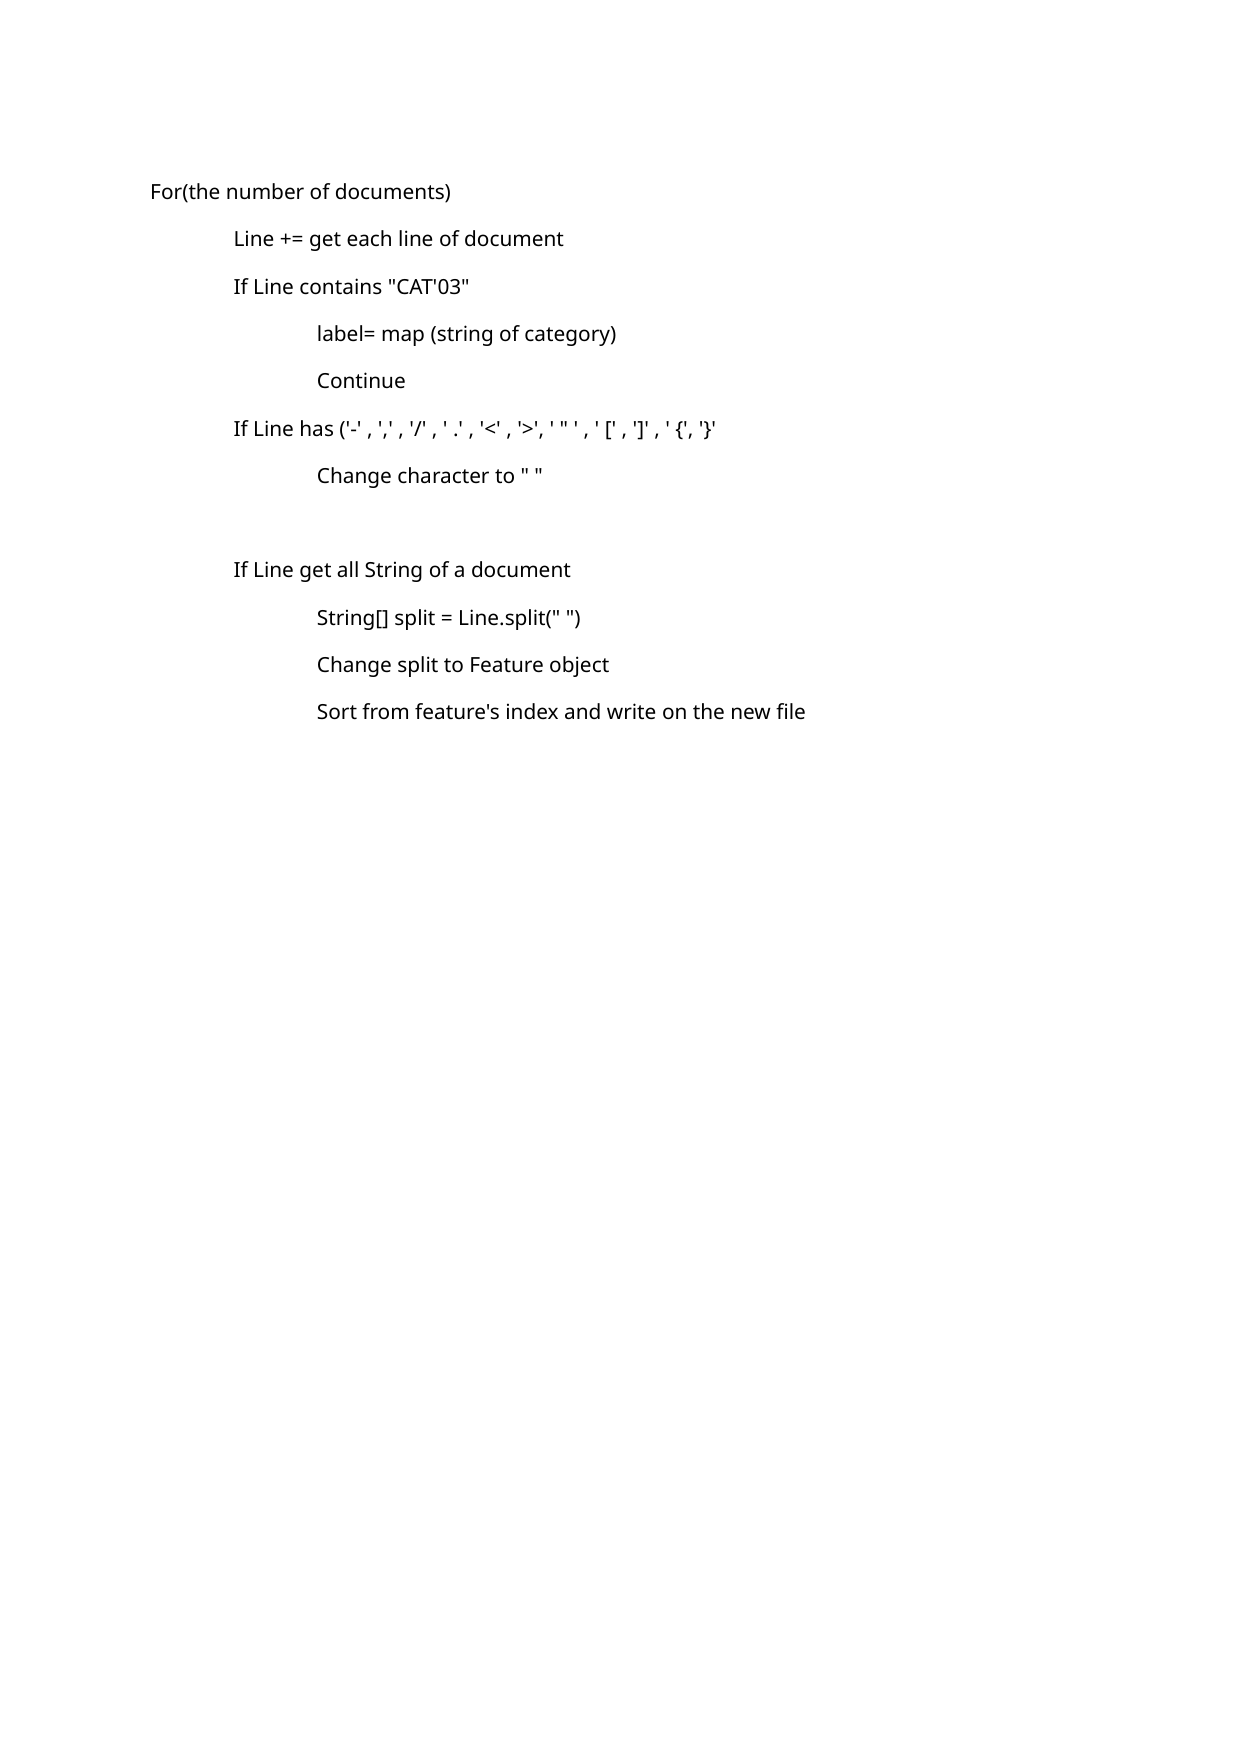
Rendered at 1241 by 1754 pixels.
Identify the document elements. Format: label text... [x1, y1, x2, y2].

text If Line contains "CAT'03" [150, 272, 1090, 300]
text Sort from feature's index and write on the new file [317, 697, 1090, 726]
text If Line get all String of a document [233, 556, 1090, 584]
text Continue [233, 366, 1090, 395]
text If Line has ('-' , ',' , '/' , ' .' , '<' , '>', ' " ' , ' [' , ']' , ' {', '}' [233, 414, 1090, 442]
text String[] split = Line.split(" ") [317, 603, 1090, 631]
text Line += get each line of document [150, 224, 1090, 253]
text Change character to " " [233, 461, 1090, 489]
text label= map (string of category) [233, 319, 1090, 347]
text Change split to Feature object [317, 650, 1090, 678]
text For(the number of documents) [150, 177, 1090, 206]
